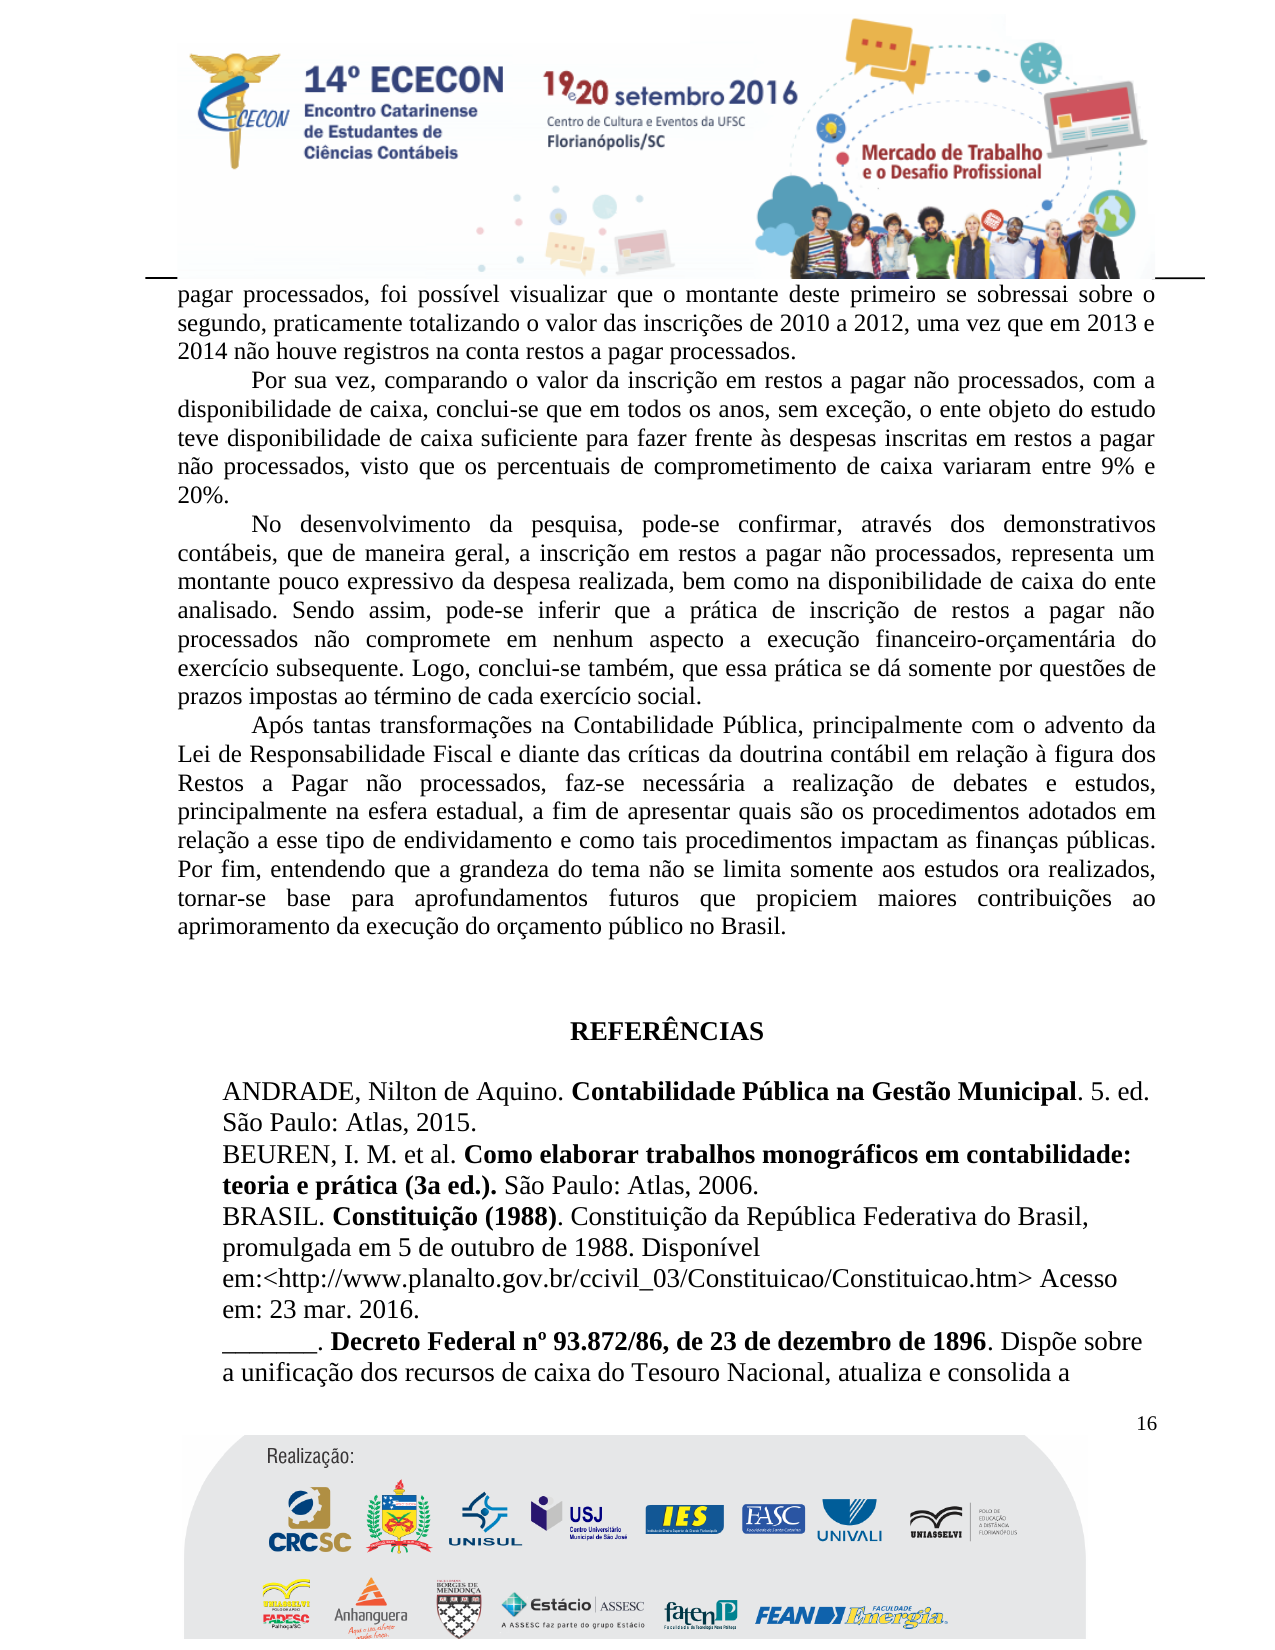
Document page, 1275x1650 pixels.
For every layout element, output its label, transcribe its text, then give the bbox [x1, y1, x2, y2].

text Após tantas transformações na Contabilidade Pública, principalmente com o advento da Lei de Responsabilidade Fiscal e diante das críticas da doutrina contábil em relação à figura dos Restos a Pagar não processados, faz-se necessária a realização de debates e estudos, principalmente na esfera estadual, a fim de apresentar quais são os procedimentos adotados em relação a esse tipo de endividamento e como tais procedimentos impactam as finanças públicas. Por fim, entendendo que a grandeza do tema não se limita somente aos estudos ora realizados, tornar-se base para aprofundamentos futuros que propiciem maiores contribuições ao aprimoramento da execução do orçamento público no Brasil. [177, 710, 1157, 940]
text No desenvolvimento da pesquisa, pode-se confirmar, através dos demonstrativos contábeis, que de maneira geral, a inscrição em restos a pagar não processados, representa um montante pouco expressivo da despesa realizada, bem como na disponibilidade de caixa do ente analisado. Sendo assim, pode-se inferir que a prática de inscrição de restos a pagar não processados não compromete em nenhum aspecto a execução financeiro-orçamentária do exercício subsequente. Logo, conclui-se também, que essa prática se dá somente por questões de prazos impostas ao término de cada exercício social. [177, 509, 1157, 710]
subtitle REFERÊNCIAS [177, 1016, 1157, 1047]
picture [177, 1435, 1099, 1639]
text BRASIL. Constituição (1988). Constituição da República Federativa do Brasil, promulgada em 5 de outubro de 1988. Disponível em:<http://www.planalto.gov.br/ccivil_03/Constituicao/Constituicao.htm> Acesso em: 23 mar. 2016. [222, 1200, 1157, 1324]
picture [177, 14, 1156, 279]
text ANDRADE, Nilton de Aquino. Contabilidade Pública na Gestão Municipal. 5. ed. São Paulo: Atlas, 2015. [222, 1075, 1157, 1138]
text BEUREN, I. M. et al. Como elaborar trabalhos monográficos em contabilidade: teoria e prática (3a ed.). São Paulo: Atlas, 2006. [222, 1138, 1157, 1200]
text Por sua vez, comparando o valor da inscrição em restos a pagar não processados, com a disponibilidade de caixa, conclui-se que em todos os anos, sem exceção, o ente objeto do estudo teve disponibilidade de caixa suficiente para fazer frente às despesas inscritas em restos a pagar não processados, visto que os percentuais de comprometimento de caixa variaram entre 9% e 20%. [177, 365, 1157, 509]
